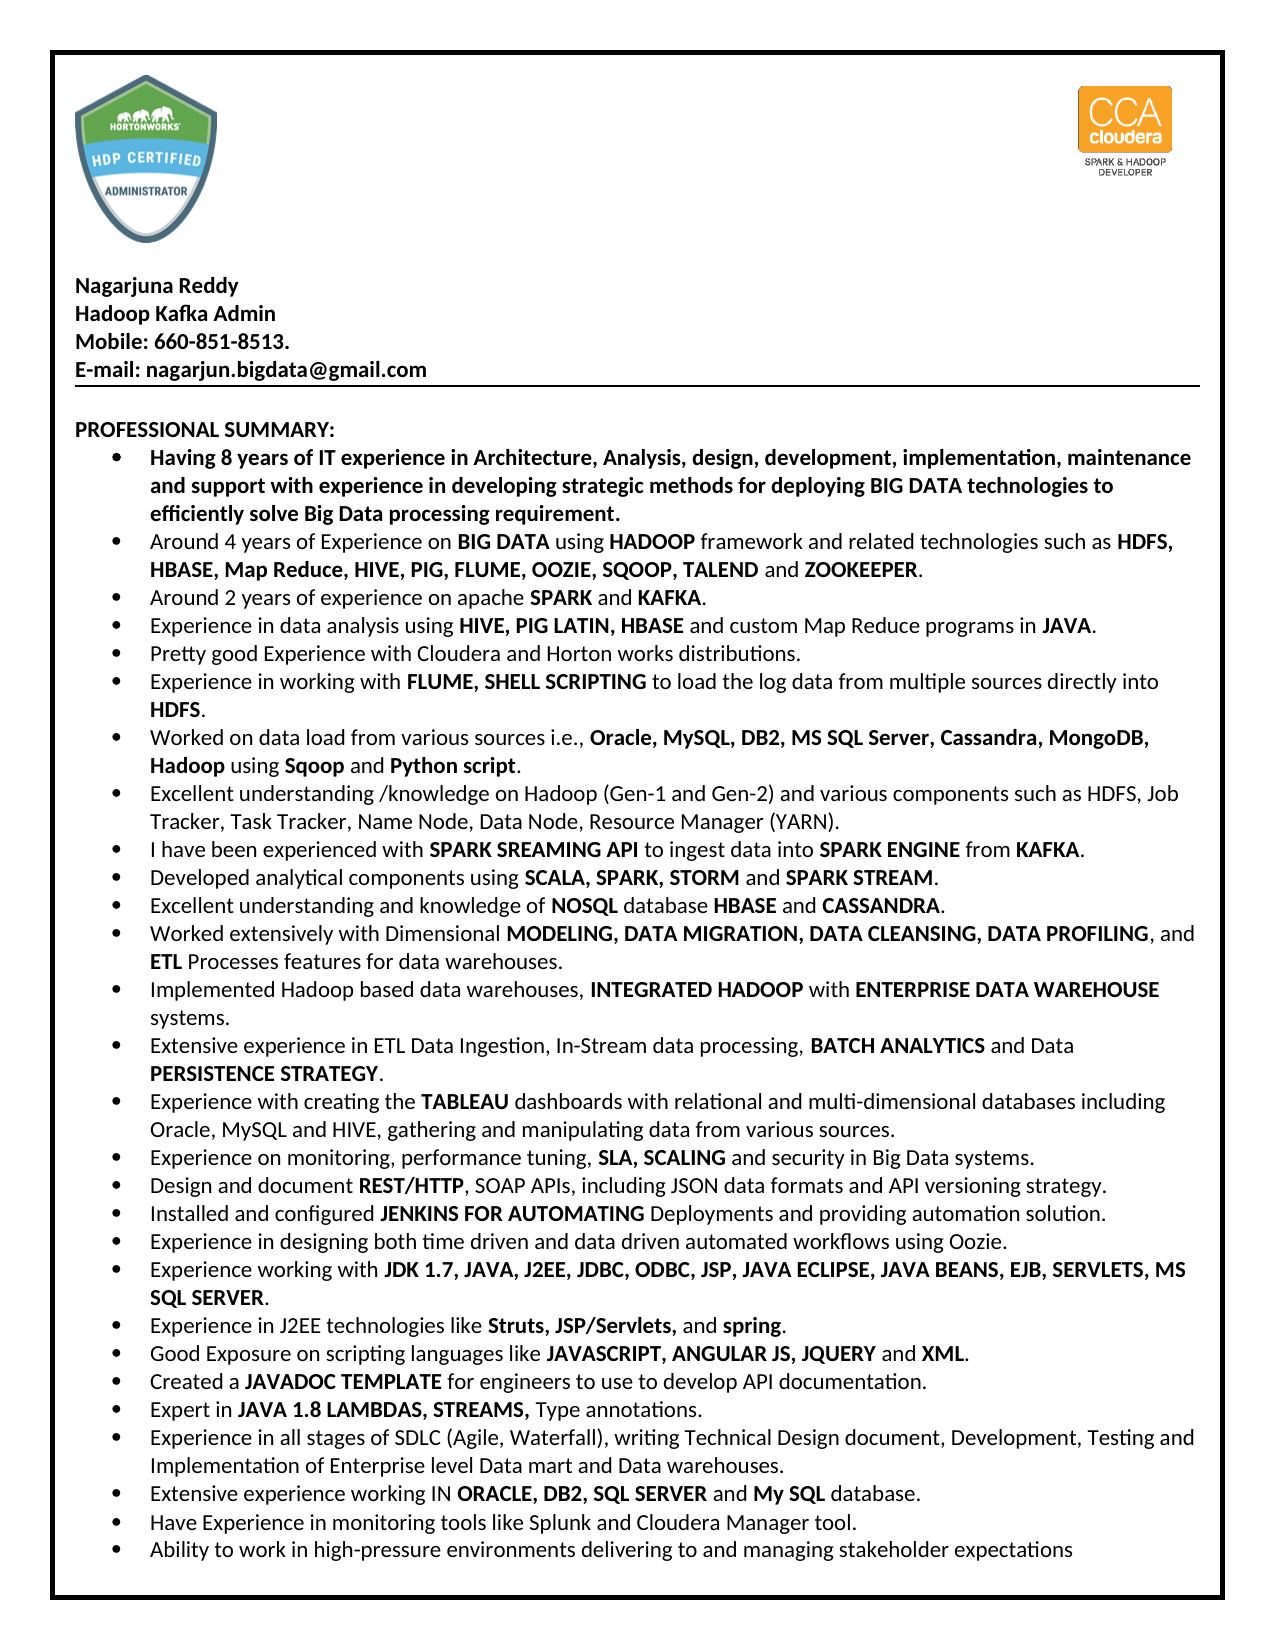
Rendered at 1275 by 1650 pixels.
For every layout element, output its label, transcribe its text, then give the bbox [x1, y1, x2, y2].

list Around 2 years of experience on apache SPARK and KAFKA. [112, 583, 1200, 611]
list Installed and configured JENKINS FOR AUTOMATING Deployments and providing automation solution. [112, 1199, 1200, 1227]
list Expert in JAVA 1.8 LAMBDAS, STREAMS, Type annotations. [112, 1396, 1200, 1423]
text PROFESSIONAL SUMMARY: [75, 415, 1200, 443]
list Worked on data load from various sources i.e., Oracle, MySQL, DB2, MS SQL Server, Cassandra, MongoDB, Hadoop using Sqoop and Python script. [112, 723, 1200, 779]
list Ability to work in high-pressure environments delivering to and managing stakeholder expectations [112, 1536, 1200, 1564]
list Extensive experience working IN ORACLE, DB2, SQL SERVER and My SQL database. [112, 1479, 1200, 1508]
list Experience on monitoring, performance tuning, SLA, SCALING and security in Big Data systems. [112, 1143, 1200, 1171]
picture [75, 75, 217, 243]
list I have been experienced with SPARK SREAMING API to ingest data into SPARK ENGINE from KAFKA. [112, 835, 1200, 863]
list Experience in designing both time driven and data driven automated workflows using Oozie. [112, 1227, 1200, 1255]
text E-mail: nagarjun.bigdata@gmail.com [75, 355, 1200, 385]
list Good Exposure on scripting languages like JAVASCRIPT, ANGULAR JS, JQUERY and XML. [112, 1339, 1200, 1367]
list Experience in J2EE technologies like Struts, JSP/Servlets, and spring. [112, 1311, 1200, 1339]
list Have Experience in monitoring tools like Splunk and Cloudera Manager tool. [112, 1508, 1200, 1536]
list Excellent understanding and knowledge of NOSQL database HBASE and CASSANDRA. [112, 891, 1200, 919]
picture [1078, 86, 1172, 180]
text Nagarjuna Reddy [75, 271, 1200, 299]
list Experience in all stages of SDLC (Agile, Waterfall), writing Technical Design document, Development, Testing and Implementation of Enterprise level Data mart and Data warehouses. [112, 1423, 1200, 1479]
list Worked extensively with Dimensional MODELING, DATA MIGRATION, DATA CLEANSING, DATA PROFILING, and ETL Processes features for data warehouses. [112, 919, 1200, 975]
list Created a JAVADOC TEMPLATE for engineers to use to develop API documentation. [112, 1367, 1200, 1396]
list Experience in data analysis using HIVE, PIG LATIN, HBASE and custom Map Reduce programs in JAVA. [112, 611, 1200, 639]
list Design and document REST/HTTP, SOAP APIs, including JSON data formats and API versioning strategy. [112, 1171, 1200, 1199]
list Excellent understanding /knowledge on Hadoop (Gen-1 and Gen-2) and various components such as HDFS, Job Tracker, Task Tracker, Name Node, Data Node, Resource Manager (YARN). [112, 779, 1200, 835]
list Pretty good Experience with Cloudera and Horton works distributions. [112, 639, 1200, 667]
list Extensive experience in ETL Data Ingestion, In-Stream data processing, BATCH ANALYTICS and Data PERSISTENCE STRATEGY. [112, 1031, 1200, 1087]
list Implemented Hadoop based data warehouses, INTEGRATED HADOOP with ENTERPRISE DATA WAREHOUSE systems. [112, 975, 1200, 1031]
text Hadoop Kafka Admin [75, 299, 1200, 327]
list Having 8 years of IT experience in Architecture, Analysis, design, development, implementation, maintenance and support with experience in developing strategic methods for deploying BIG DATA technologies to efficiently solve Big Data processing requirement. [112, 443, 1200, 527]
list Experience with creating the TABLEAU dashboards with relational and multi-dimensional databases including Oracle, MySQL and HIVE, gathering and manipulating data from various sources. [112, 1087, 1200, 1143]
text Mobile: 660-851-8513. [75, 327, 1200, 355]
list Experience in working with FLUME, SHELL SCRIPTING to load the log data from multiple sources directly into HDFS. [112, 667, 1200, 723]
list Developed analytical components using SCALA, SPARK, STORM and SPARK STREAM. [112, 863, 1200, 891]
list Experience working with JDK 1.7, JAVA, J2EE, JDBC, ODBC, JSP, JAVA ECLIPSE, JAVA BEANS, EJB, SERVLETS, MS SQL SERVER. [112, 1255, 1200, 1311]
list Around 4 years of Experience on BIG DATA using HADOOP framework and related technologies such as HDFS, HBASE, Map Reduce, HIVE, PIG, FLUME, OOZIE, SQOOP, TALEND and ZOOKEEPER. [112, 527, 1200, 583]
